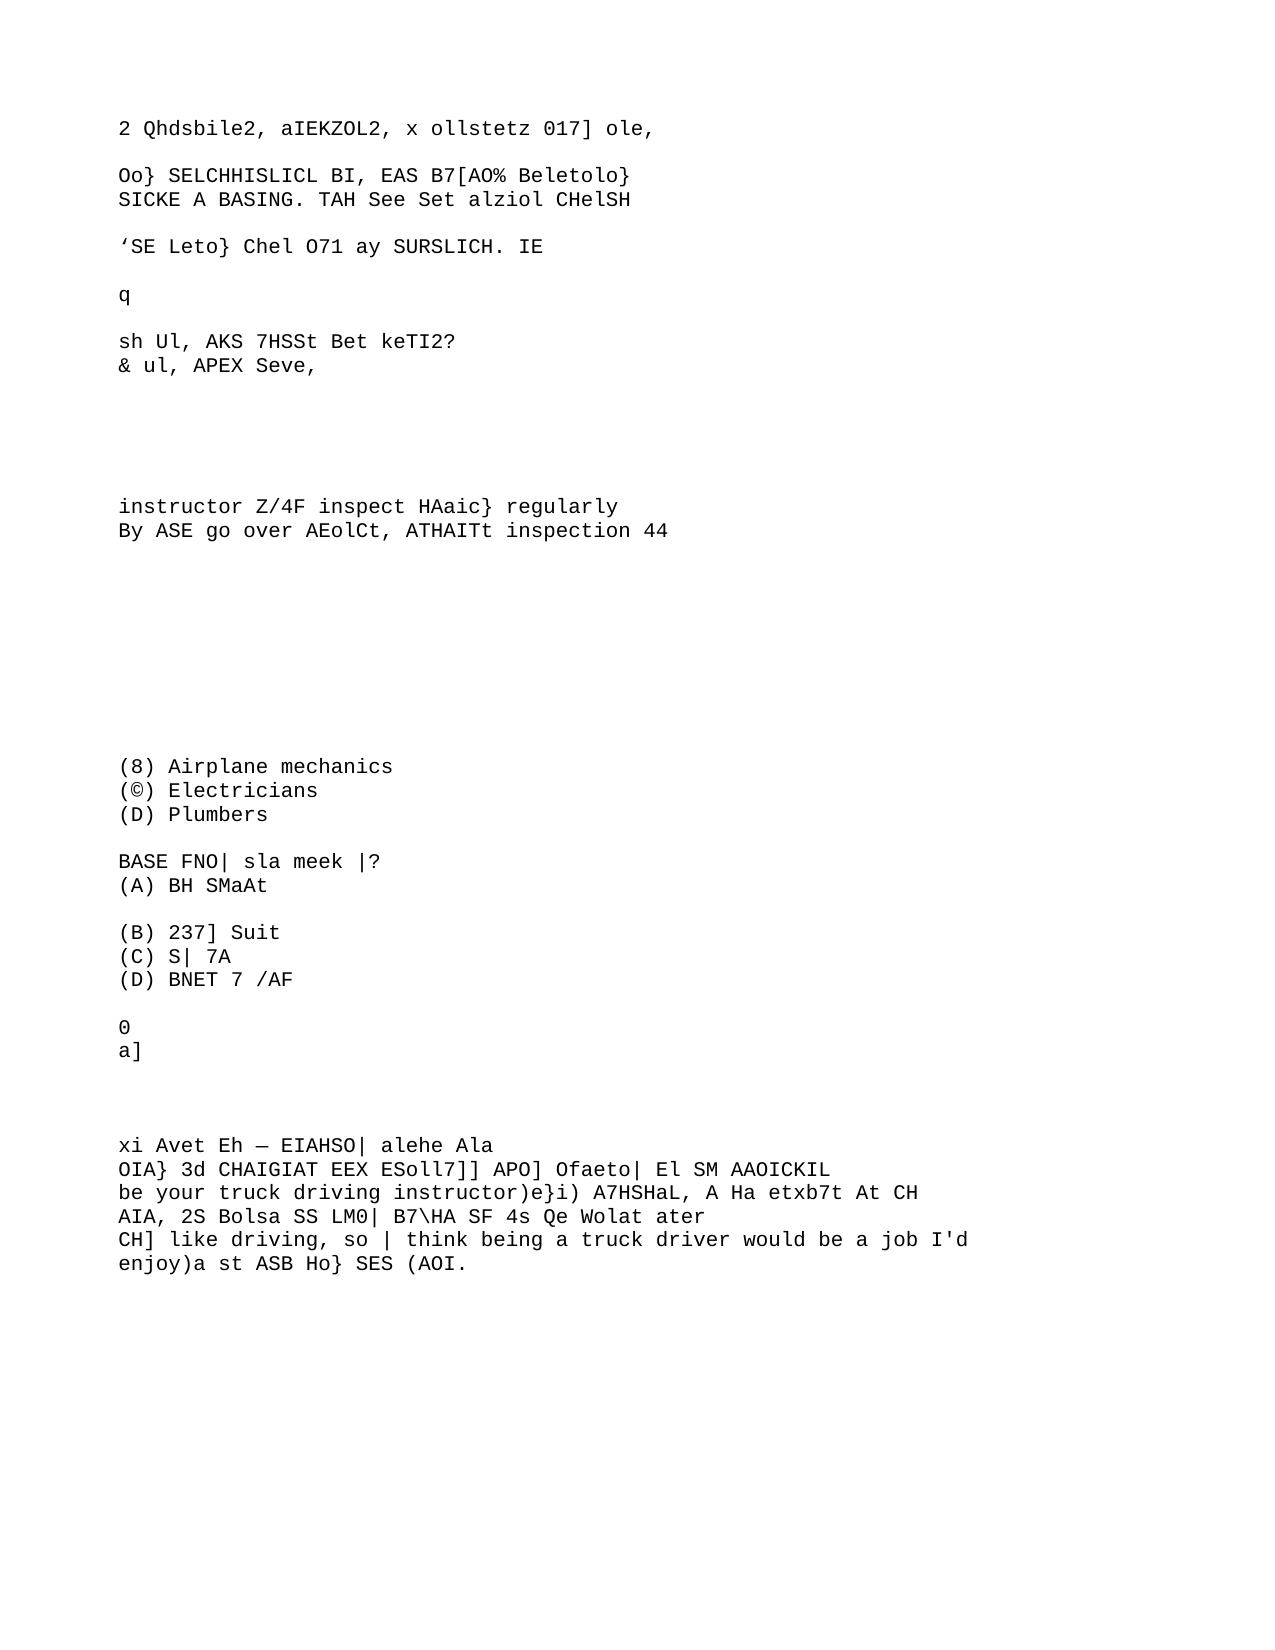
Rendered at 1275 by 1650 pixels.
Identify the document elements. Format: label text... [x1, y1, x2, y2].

text q [118, 284, 1157, 307]
text ‘SE Leto} Chel O71 ay SURSLICH. IE [118, 236, 1157, 260]
text (©) Electricians [118, 780, 1157, 804]
text Oo} SELCHHISLICL BI, EAS B7[AO% Beletolo} [118, 165, 1157, 189]
text (D) Plumbers [118, 804, 1157, 827]
text By ASE go over AEolCt, ATHAITt inspection 44 [118, 520, 1157, 544]
text BASE FNO| sla meek |? [118, 851, 1157, 875]
text OIA} 3d CHAIGIAT EEX ESoll7]] APO] Ofaeto| El SM AAOICKIL [118, 1158, 1157, 1182]
text (C) S| 7A [118, 946, 1157, 969]
text xi Avet Eh — EIAHSO| alehe Ala [118, 1135, 1157, 1158]
text enjoy)a st ASB Ho} SES (AOI. [118, 1253, 1157, 1277]
text (8) Airplane mechanics [118, 757, 1157, 780]
text & ul, APEX Seve, [118, 354, 1157, 378]
text a] [118, 1040, 1157, 1064]
text 0 [118, 1017, 1157, 1040]
text 2 Qhdsbile2, aIEKZOL2, x ollstetz 017] ole, [118, 118, 1157, 142]
text be your truck driving instructor)e}i) A7HSHaL, A Ha etxb7t At CH [118, 1182, 1157, 1206]
text sh Ul, AKS 7HSSt Bet keTI2? [118, 331, 1157, 354]
text AIA, 2S Bolsa SS LM0| B7\HA SF 4s Qe Wolat ater [118, 1206, 1157, 1229]
text (B) 237] Suit [118, 922, 1157, 946]
text (A) BH SMaAt [118, 875, 1157, 898]
text (D) BNET 7 /AF [118, 969, 1157, 993]
text CH] like driving, so | think being a truck driver would be a job I'd [118, 1229, 1157, 1253]
text instructor Z/4F inspect HAaic} regularly [118, 496, 1157, 520]
text SICKE A BASING. TAH See Set alziol CHelSH [118, 189, 1157, 213]
